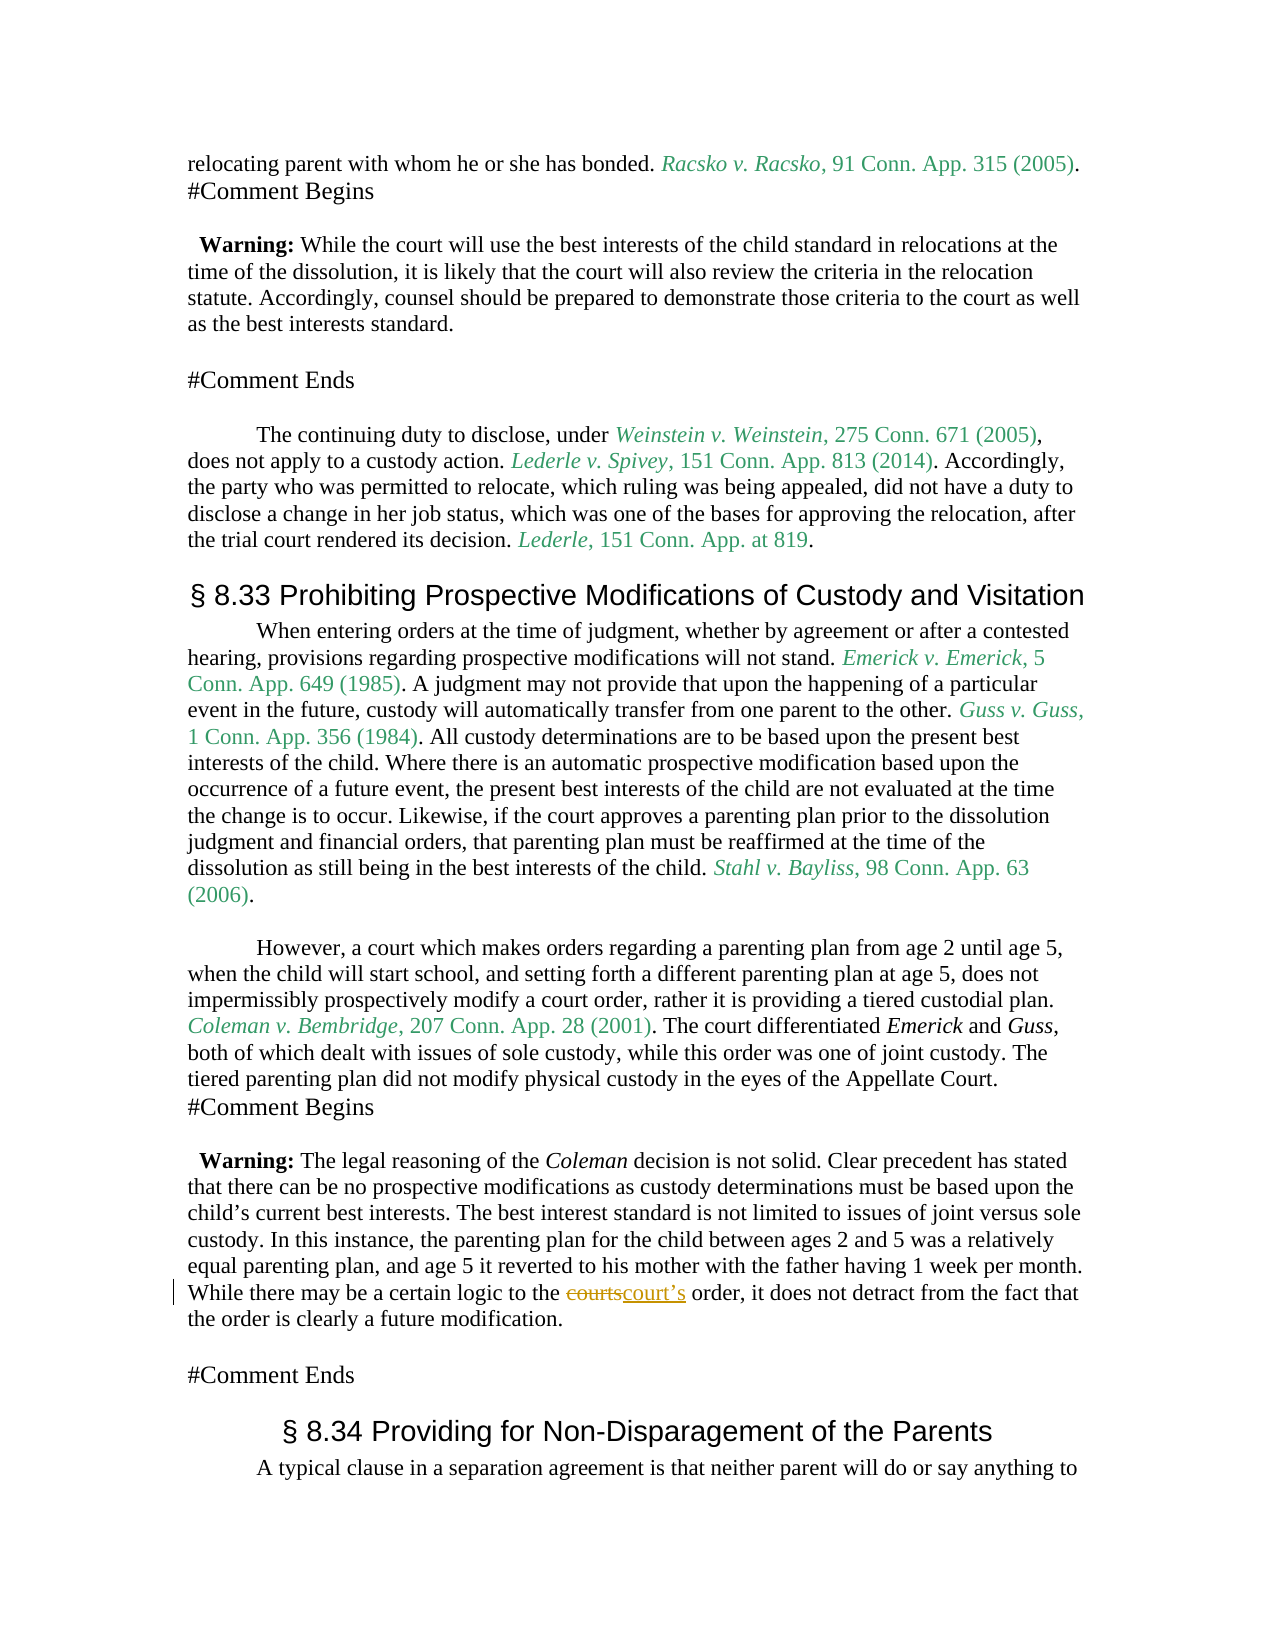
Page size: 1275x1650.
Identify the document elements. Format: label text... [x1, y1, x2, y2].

text #Comment Ends [187, 337, 1087, 394]
title § 8.33 Prohibiting Prospective Modifications of Custody and Visitation [187, 577, 1087, 611]
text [187, 150, 1087, 176]
text The continuing duty to disclose, under Weinstein v. Weinstein, 275 Conn. 671 (2005), does not apply to a custody action. Lederle v. Spivey, 151 Conn. App. 813 (2014). Accordingly, the party who was permitted to relocate, which ruling was being appealed, did not have a duty to disclose a change in her job status, which was one of the bases for approving the relocation, after the trial court rendered its decision. Lederle, 151 Conn. App. at 819. [187, 394, 1087, 552]
text #Comment Ends [187, 1331, 1087, 1389]
text #Comment Begins [187, 176, 1087, 205]
text Warning: The legal reasoning of the Coleman decision is not solid. Clear precedent has stated that there can be no prospective modifications as custody determinations must be based upon the child’s current best interests. The best interest standard is not limited to issues of joint versus sole custody. In this instance, the parenting plan for the child between ages 2 and 5 was a relatively equal parenting plan, and age 5 it reverted to his mother with the father having 1 week per month. While there may be a certain logic to the order, it does not detract from the fact that the order is clearly a future modification. [187, 1120, 1087, 1331]
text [187, 1453, 1087, 1480]
text However, a court which makes orders regarding a parenting plan from age 2 until age 5, when the child will start school, and setting forth a different parenting plan at age 5, does not impermissibly prospectively modify a court order, rather it is providing a tiered custodial plan. Coleman v. Bembridge, 207 Conn. App. 28 (2001). The court differentiated Emerick and Guss, both of which dealt with issues of sole custody, while this order was one of joint custody. The tiered parenting plan did not modify physical custody in the eyes of the Appellate Court. [187, 907, 1087, 1092]
text #Comment Begins [187, 1092, 1087, 1120]
title § 8.34 Providing for Non-Disparagement of the Parents [187, 1414, 1087, 1447]
text When entering orders at the time of judgment, whether by agreement or after a contested hearing, provisions regarding prospective modifications will not stand. Emerick v. Emerick, 5 Conn. App. 649 (1985). A judgment may not provide that upon the happening of a particular event in the future, custody will automatically transfer from one parent to the other. Guss v. Guss, 1 Conn. App. 356 (1984). All custody determinations are to be based upon the present best interests of the child. Where there is an automatic prospective modification based upon the occurrence of a future event, the present best interests of the child are not evaluated at the time the change is to occur. Likewise, if the court approves a parenting plan prior to the dissolution judgment and financial orders, that parenting plan must be reaffirmed at the time of the dissolution as still being in the best interests of the child. Stahl v. Bayliss, 98 Conn. App. 63 (2006). [187, 617, 1087, 907]
text Warning: While the court will use the best interests of the child standard in relocations at the time of the dissolution, it is likely that the court will also review the criteria in the relocation statute. Accordingly, counsel should be prepared to demonstrate those criteria to the court as well as the best interests standard. [187, 205, 1087, 337]
